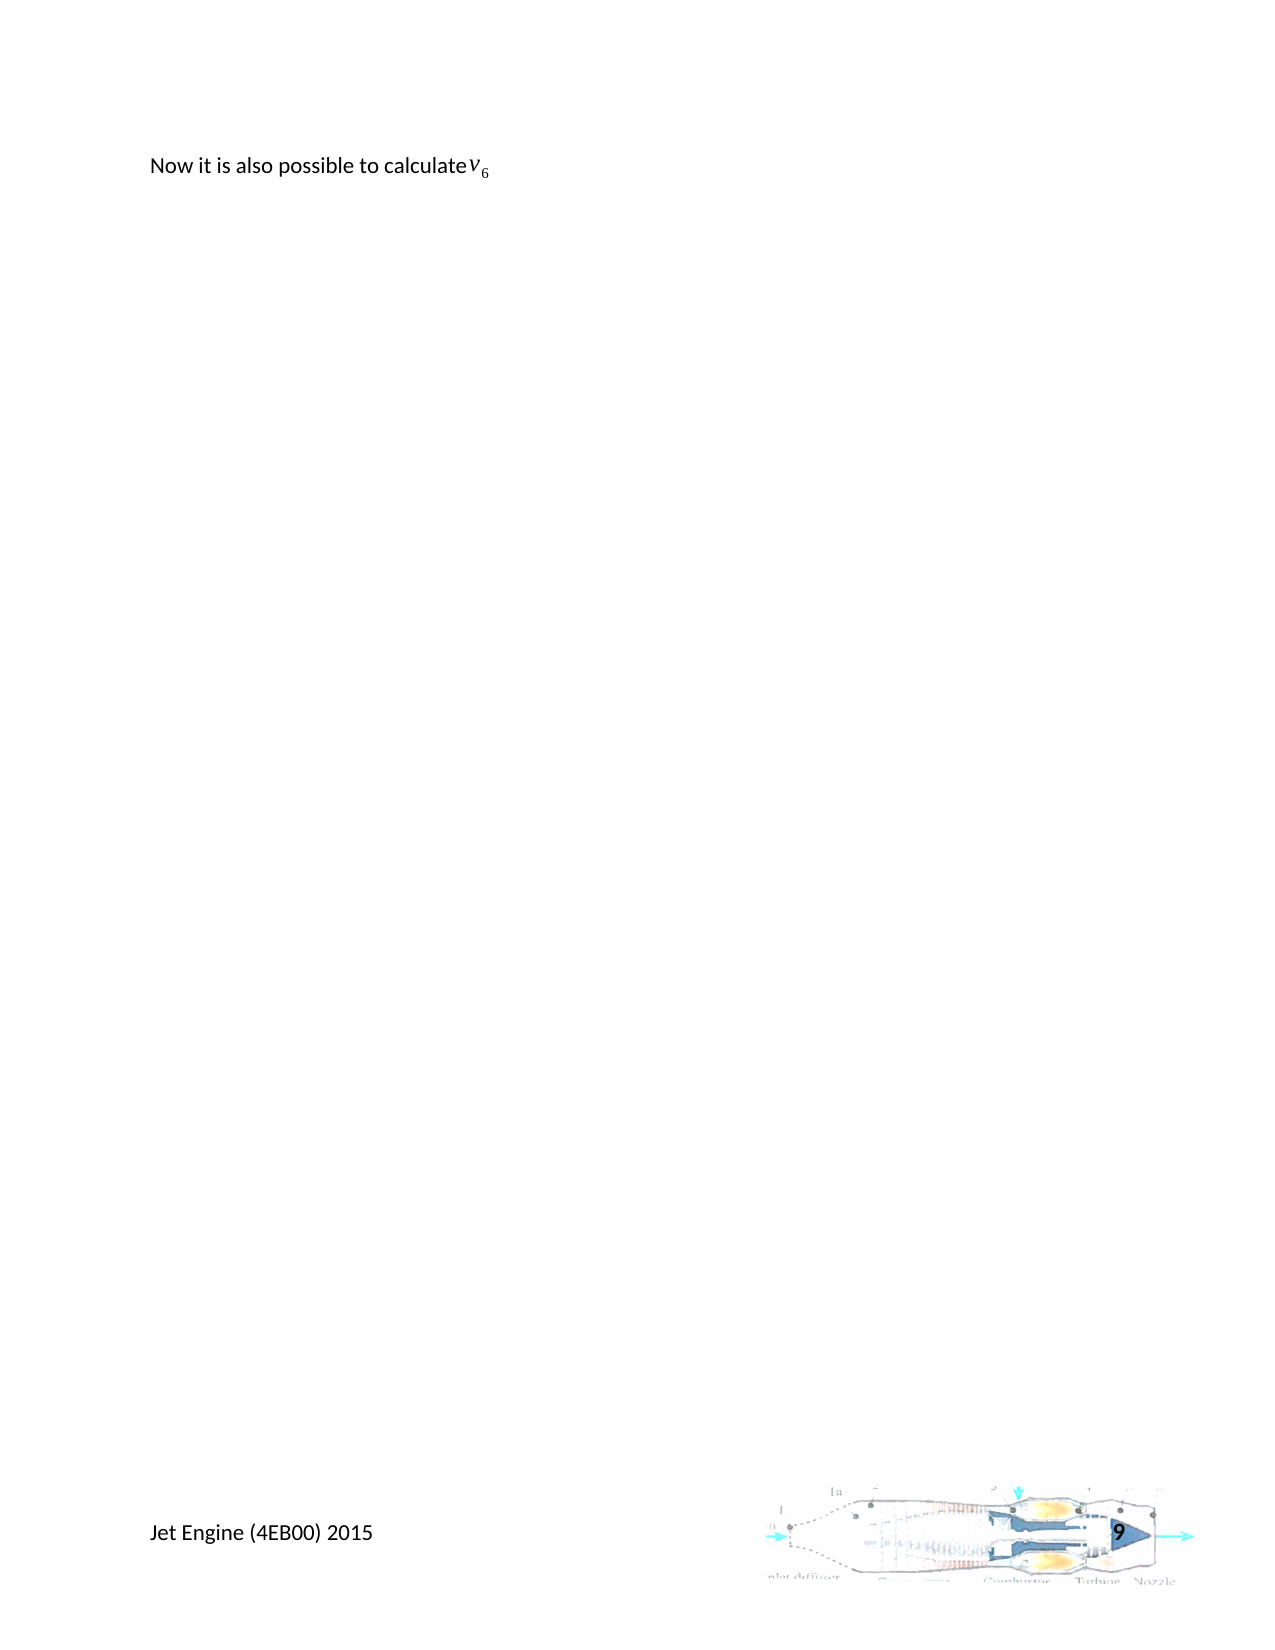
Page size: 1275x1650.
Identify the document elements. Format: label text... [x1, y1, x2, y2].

text Now it is also possible to calculate [150, 150, 1125, 181]
